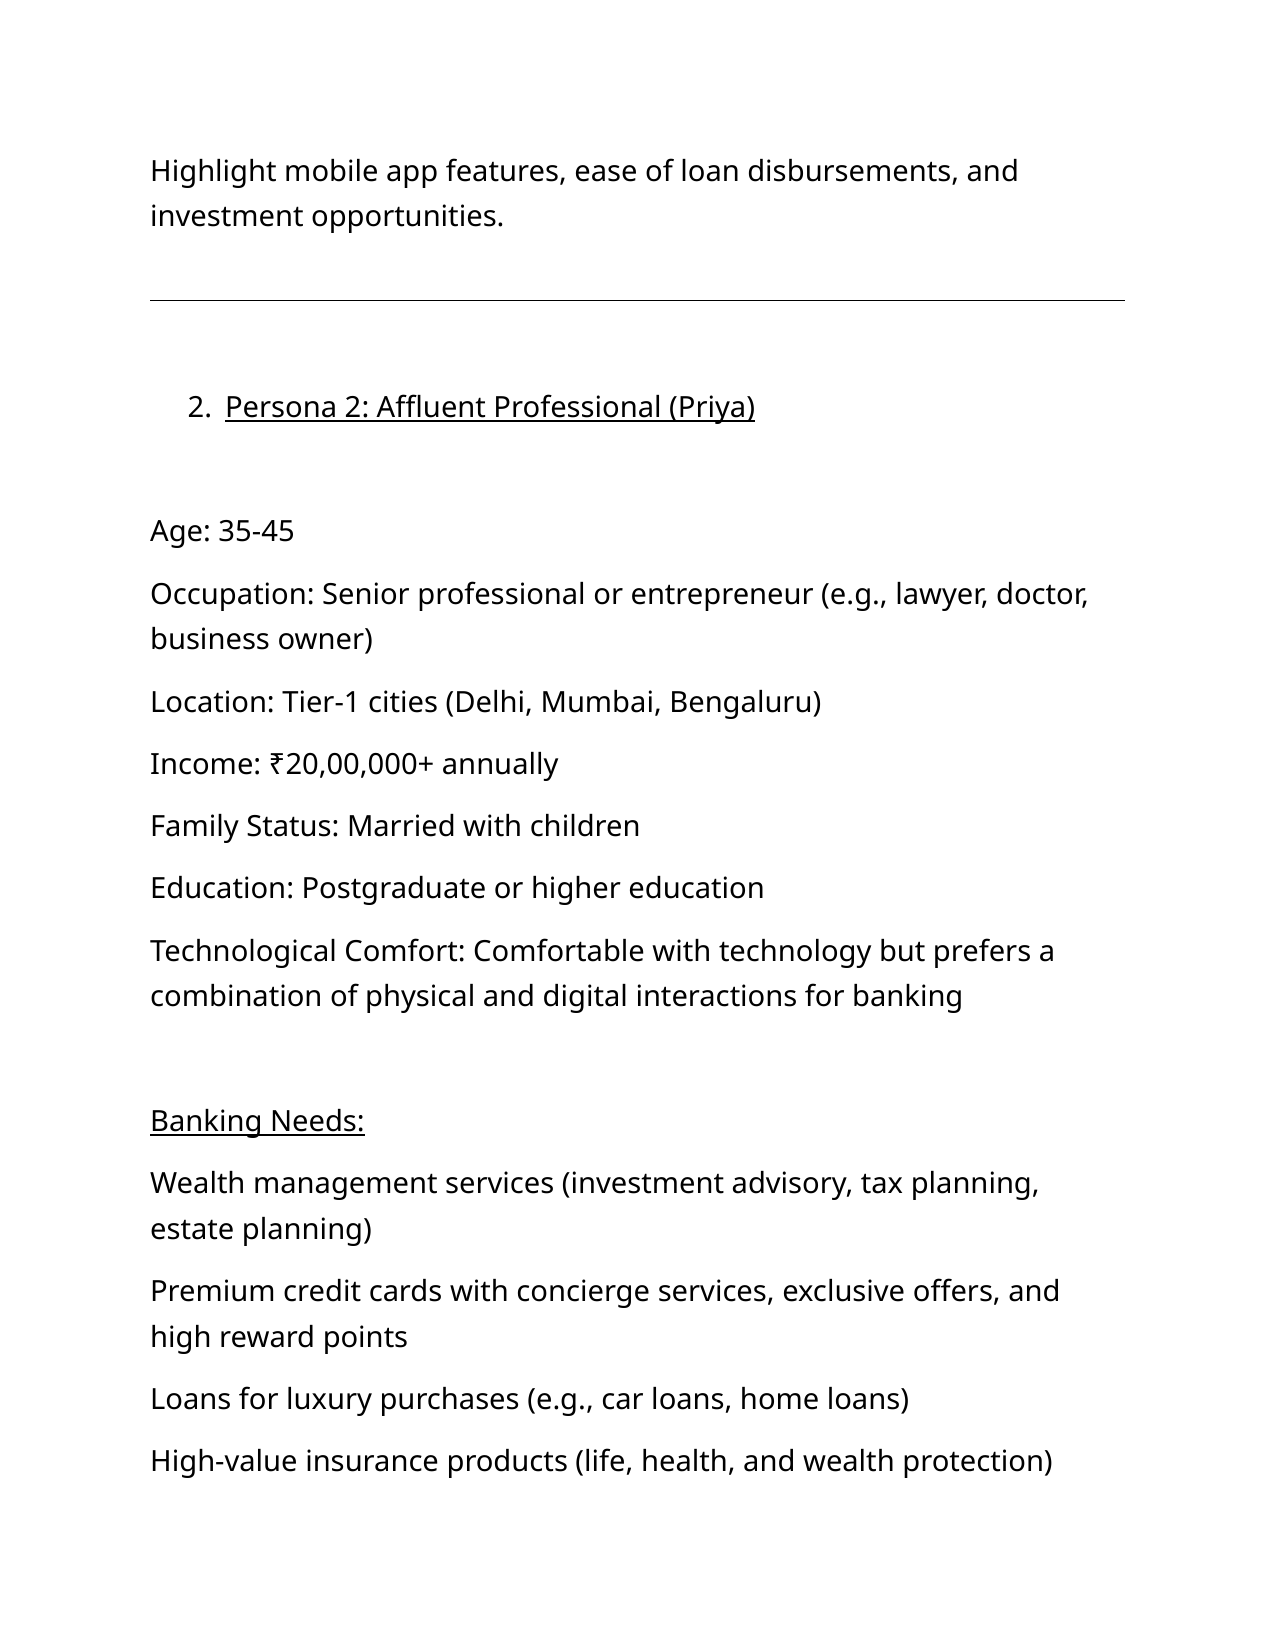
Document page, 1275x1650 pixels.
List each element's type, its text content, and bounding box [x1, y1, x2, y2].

text Age: 35-45 [150, 511, 1125, 550]
text Wealth management services (investment advisory, tax planning, estate planning) [150, 1163, 1125, 1248]
text Education: Postgraduate or higher education [150, 868, 1125, 907]
text Highlight mobile app features, ease of loan disbursements, and investment opportunities. [150, 150, 1125, 235]
text Income: ₹20,00,000+ annually [150, 743, 1125, 783]
text Banking Needs: [150, 1100, 1125, 1140]
text Technological Comfort: Comfortable with technology but prefers a combination of physical and digital interactions for banking [150, 930, 1125, 1015]
text Premium credit cards with concierge services, exclusive offers, and high reward points [150, 1271, 1125, 1356]
text Location: Tier-1 cities (Delhi, Mumbai, Bengaluru) [150, 681, 1125, 721]
text High-value insurance products (life, health, and wealth protection) [150, 1441, 1125, 1480]
text Family Status: Married with children [150, 806, 1125, 845]
text Loans for luxury purchases (e.g., car loans, home loans) [150, 1378, 1125, 1418]
text Occupation: Senior professional or entrepreneur (e.g., lawyer, doctor, business owner) [150, 573, 1125, 658]
list Persona 2: Affluent Professional (Priya) [187, 386, 1125, 426]
